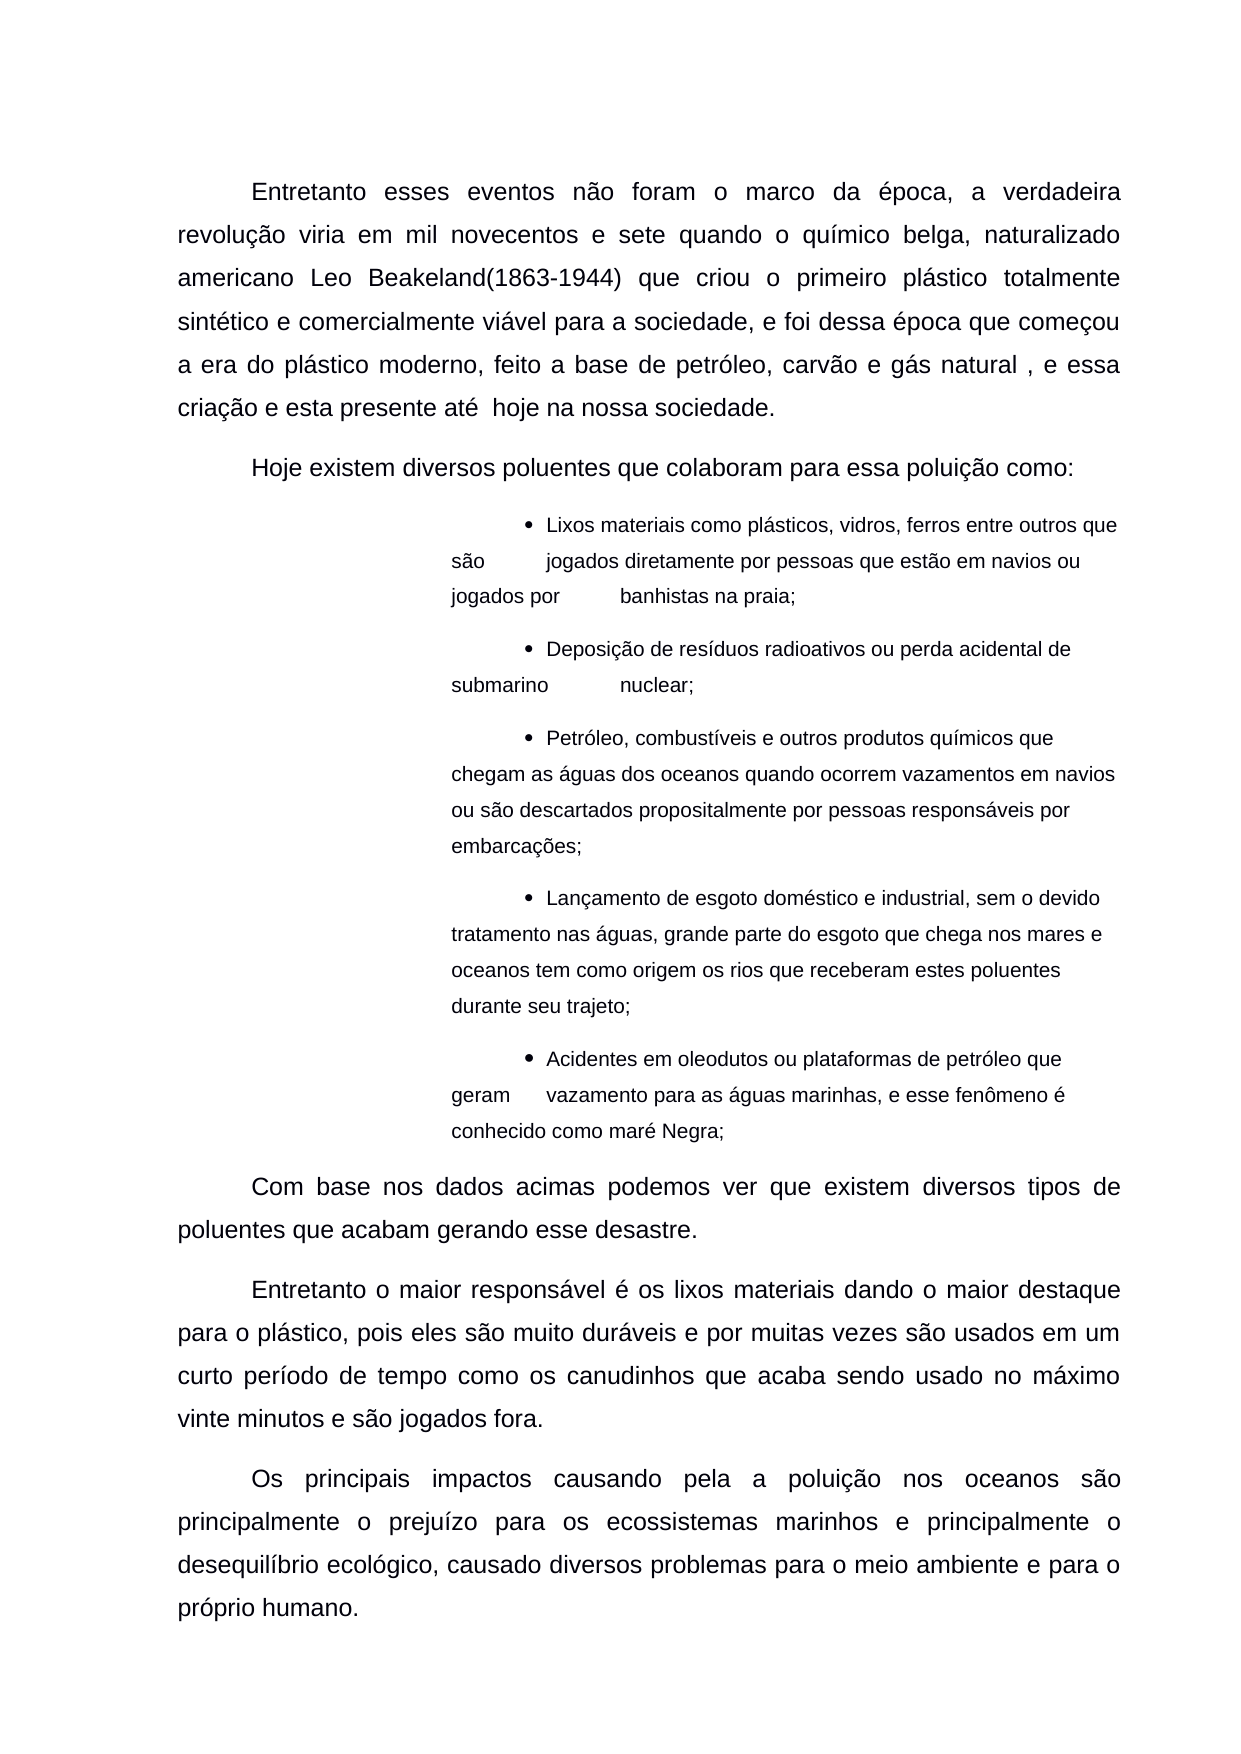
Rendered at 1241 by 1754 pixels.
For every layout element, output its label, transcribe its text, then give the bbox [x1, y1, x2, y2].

text Com base nos dados acimas podemos ver que existem diversos tipos de poluentes que acabam gerando esse desastre. [177, 1172, 1122, 1243]
list Lançamento de esgoto doméstico e industrial, sem o devido tratamento nas águas, grande parte do esgoto que chega nos mares e oceanos tem como origem os rios que receberam estes poluentes durante seu trajeto; [451, 886, 1122, 1018]
text Entretanto o maior responsável é os lixos materiais dando o maior destaque para o plástico, pois eles são muito duráveis e por muitas vezes são usados em um curto período de tempo como os canudinhos que acaba sendo usado no máximo vinte minutos e são jogados fora. [177, 1274, 1122, 1433]
text Os principais impactos causando pela a poluição nos oceanos são principalmente o prejuízo para os ecossistemas marinhos e principalmente o desequilíbrio ecológico, causado diversos problemas para o meio ambiente e para o próprio humano. [177, 1464, 1122, 1622]
text Hoje existem diversos poluentes que colaboram para essa poluição como: [177, 453, 1122, 481]
list Lixos materiais como plásticos, vidros, ferros entre outros que são jogados diretamente por pessoas que estão em navios ou jogados por banhistas na praia; [451, 512, 1122, 608]
list Deposição de resíduos radioativos ou perda acidental de submarino nuclear; [451, 637, 1122, 697]
list Petróleo, combustíveis e outros produtos químicos que chegam as águas dos oceanos quando ocorrem vazamentos em navios ou são descartados propositalmente por pessoas responsáveis por embarcações; [451, 726, 1122, 857]
list Acidentes em oleodutos ou plataformas de petróleo que geram vazamento para as águas marinhas, e esse fenômeno é conhecido como maré Negra; [451, 1047, 1122, 1143]
text Entretanto esses eventos não foram o marco da época, a verdadeira revolução viria em mil novecentos e sete quando o químico belga, naturalizado americano Leo Beakeland(1863-1944) que criou o primeiro plástico totalmente sintético e comercialmente viável para a sociedade, e foi dessa época que começou a era do plástico moderno, feito a base de petróleo, carvão e gás natural , e essa criação e esta presente até hoje na nossa sociedade. [177, 177, 1122, 422]
